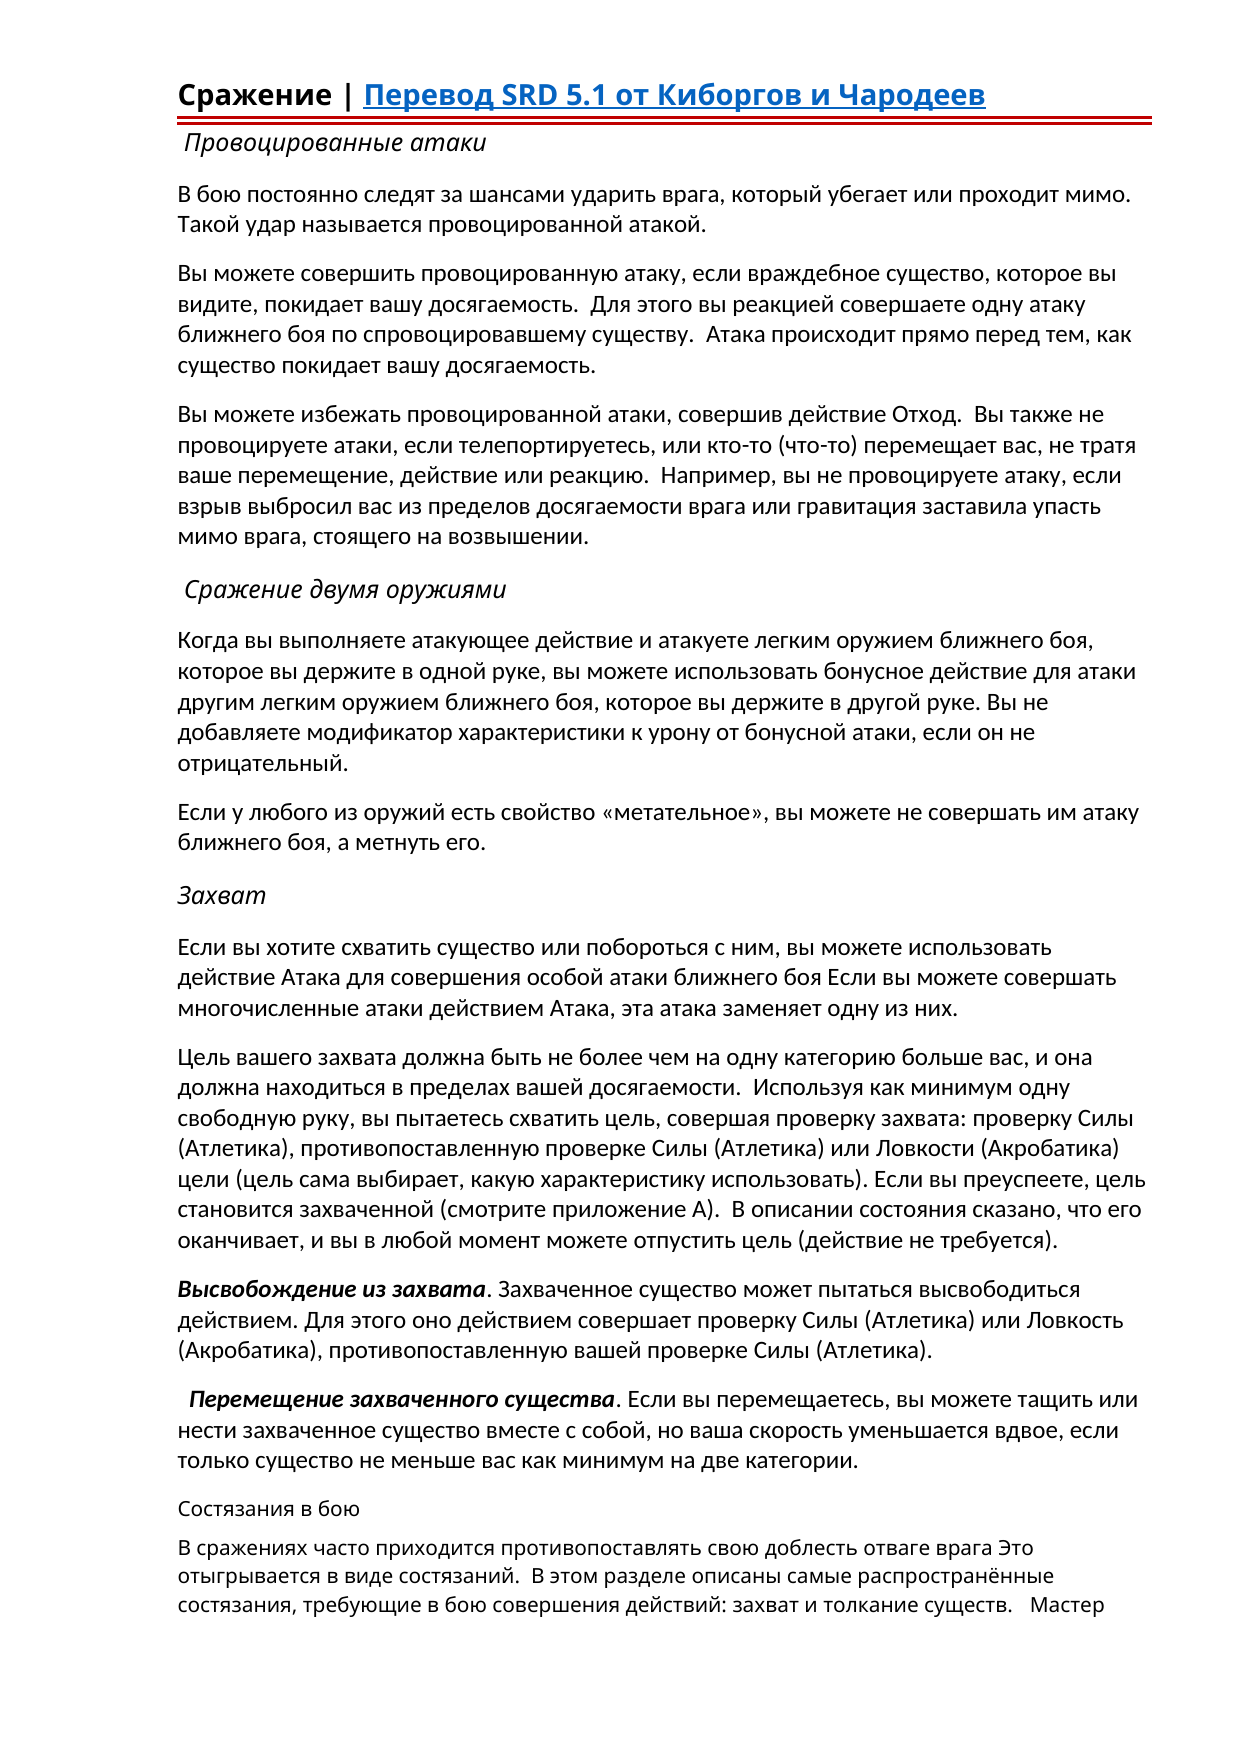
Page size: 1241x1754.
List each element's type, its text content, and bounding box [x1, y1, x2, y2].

text Если вы хотите схватить существо или побороться с ним, вы можете использовать действие Атака для совершения особой атаки ближнего боя Если вы можете совершать многочисленные атаки действием Атака, эта атака заменяет одну из них. [177, 931, 1152, 1022]
text В бою постоянно следят за шансами ударить врага, который убегает или проходит мимо. Такой удар называется провоцированной атакой. [177, 178, 1152, 239]
text Высвобождение из захвата. Захваченное существо может пытаться высвободиться действием. Для этого оно действием совершает проверку Силы (Атлетика) или Ловкость (Акробатика), противопоставленную вашей проверке Силы (Атлетика). [177, 1273, 1152, 1365]
text Когда вы выполняете атакующее действие и атакуете легким оружием ближнего боя, которое вы держите в одной руке, вы можете использовать бонусное действие для атаки другим легким оружием ближнего боя, которое вы держите в другой руке. Вы не добавляете модификатор характеристики к урону от бонусной атаки, если он не отрицательный. [177, 624, 1152, 777]
text Состязания в бою [177, 1494, 1152, 1522]
text Перемещение захваченного существа. Если вы перемещаетесь, вы можете тащить или нести захваченное существо вместе с собой, но ваша скорость уменьшается вдвое, если только существо не меньше вас как минимум на две категории. [177, 1384, 1152, 1475]
subtitle Захват [177, 878, 1152, 912]
text Вы можете избежать провоцированной атаки, совершив действие Отход. Вы также не провоцируете атаки, если телепортируетесь, или кто-то (что-то) перемещает вас, не тратя ваше перемещение, действие или реакцию. Например, вы не провоцируете атаку, если взрыв выбросил вас из пределов досягаемости врага или гравитация заставила упасть мимо врага, стоящего на возвышении. [177, 398, 1152, 551]
text Если у любого из оружий есть свойство «метательное», вы можете не совершать им атаку ближнего боя, а метнуть его. [177, 796, 1152, 857]
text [177, 1533, 1152, 1618]
subtitle Провоцированные атаки [177, 125, 1152, 159]
text Вы можете совершить провоцированную атаку, если враждебное существо, которое вы видите, покидает вашу досягаемость. Для этого вы реакцией совершаете одну атаку ближнего боя по спровоцировавшему существу. Атака происходит прямо перед тем, как существо покидает вашу досягаемость. [177, 257, 1152, 379]
subtitle Сражение двумя оружиями [177, 572, 1152, 606]
text Цель вашего захвата должна быть не более чем на одну категорию больше вас, и она должна находиться в пределах вашей досягаемости. Используя как минимум одну свободную руку, вы пытаетесь схватить цель, совершая проверку захвата: проверку Силы (Атлетика), противопоставленную проверке Силы (Атлетика) или Ловкости (Акробатика) цели (цель сама выбирает, какую характеристику использовать). Если вы преуспеете, цель становится захваченной (смотрите приложение А). В описании состояния сказано, что его оканчивает, и вы в любой момент можете отпустить цель (действие не требуется). [177, 1041, 1152, 1254]
